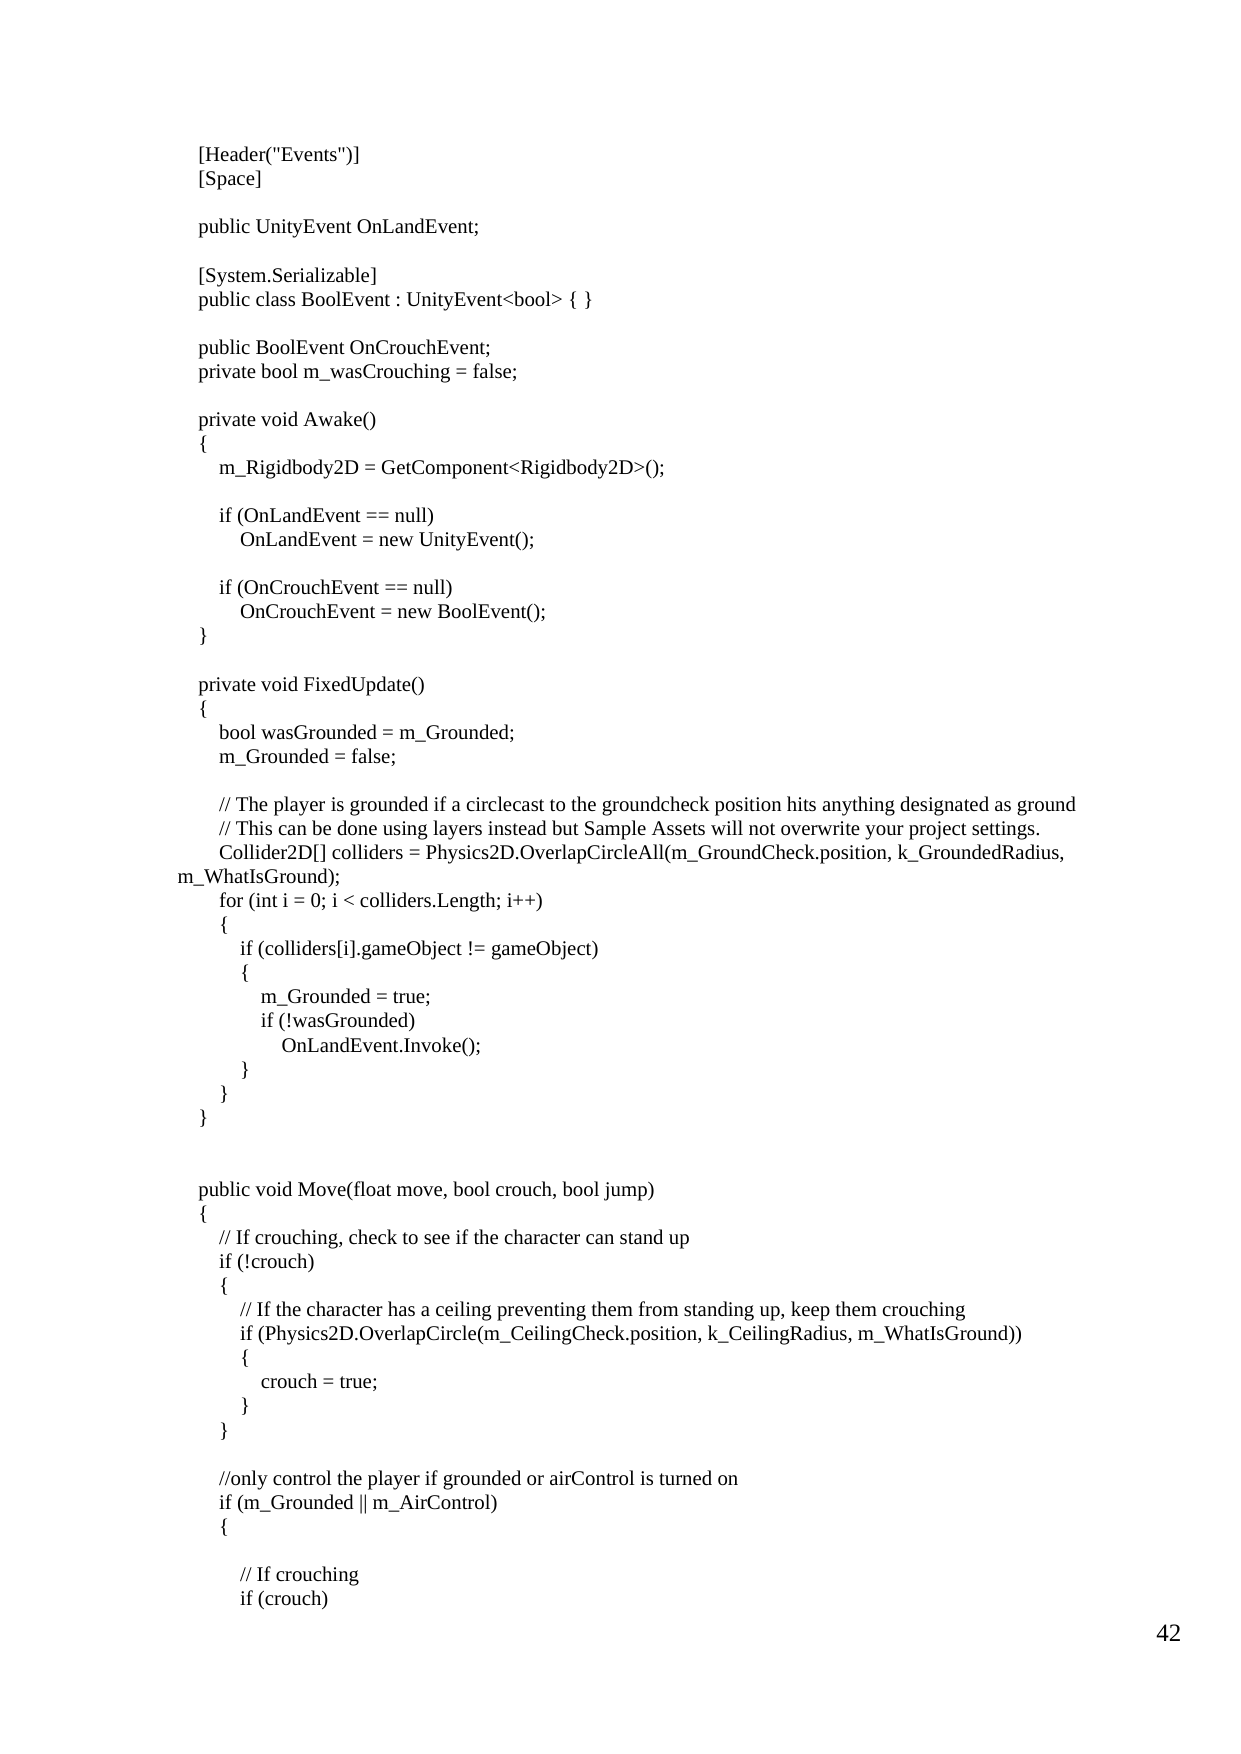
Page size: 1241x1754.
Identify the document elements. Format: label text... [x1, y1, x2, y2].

text { [177, 431, 1181, 455]
text public void Move(float move, bool crouch, bool jump) [177, 1177, 1181, 1201]
text public UnityEvent OnLandEvent; [177, 214, 1181, 238]
text // If crouching, check to see if the character can stand up [177, 1225, 1181, 1249]
text { [177, 1273, 1181, 1297]
text OnLandEvent = new UnityEvent(); [177, 527, 1181, 551]
text m_Grounded = false; [177, 744, 1181, 768]
text private void FixedUpdate() [177, 672, 1181, 696]
text } [177, 1081, 1181, 1105]
text { [177, 696, 1181, 720]
text if (colliders[i].gameObject != gameObject) [177, 936, 1181, 960]
text m_Grounded = true; [177, 984, 1181, 1008]
text } [177, 1057, 1181, 1081]
text Collider2D[] colliders = Physics2D.OverlapCircleAll(m_GroundCheck.position, k_GroundedRadius, m_WhatIsGround); [177, 840, 1181, 888]
text } [177, 1393, 1181, 1417]
text { [177, 1201, 1181, 1225]
text if (OnCrouchEvent == null) [177, 575, 1181, 599]
text { [177, 1514, 1181, 1538]
text if (Physics2D.OverlapCircle(m_CeilingCheck.position, k_CeilingRadius, m_WhatIsGround)) [177, 1321, 1181, 1345]
text if (crouch) [177, 1586, 1181, 1610]
text { [177, 912, 1181, 936]
text { [177, 1345, 1181, 1369]
text if (m_Grounded || m_AirControl) [177, 1490, 1181, 1514]
text OnCrouchEvent = new BoolEvent(); [177, 599, 1181, 623]
text // The player is grounded if a circlecast to the groundcheck position hits anything designated as ground [177, 792, 1181, 816]
text private void Awake() [177, 407, 1181, 431]
text crouch = true; [177, 1369, 1181, 1393]
text private bool m_wasCrouching = false; [177, 359, 1181, 383]
text { [177, 960, 1181, 984]
text m_Rigidbody2D = GetComponent<Rigidbody2D>(); [177, 455, 1181, 479]
text // If crouching [177, 1562, 1181, 1586]
text public BoolEvent OnCrouchEvent; [177, 335, 1181, 359]
text OnLandEvent.Invoke(); [177, 1032, 1181, 1057]
text // This can be done using layers instead but Sample Assets will not overwrite your project settings. [177, 816, 1181, 840]
text } [177, 1105, 1181, 1129]
text } [177, 623, 1181, 647]
text } [177, 1417, 1181, 1442]
text public class BoolEvent : UnityEvent<bool> { } [177, 287, 1181, 311]
text //only control the player if grounded or airControl is turned on [177, 1466, 1181, 1490]
text if (!wasGrounded) [177, 1008, 1181, 1032]
text for (int i = 0; i < colliders.Length; i++) [177, 888, 1181, 912]
text // If the character has a ceiling preventing them from standing up, keep them crouching [177, 1297, 1181, 1321]
text [System.Serializable] [177, 262, 1181, 287]
text if (!crouch) [177, 1249, 1181, 1273]
text [Header("Events")] [177, 142, 1181, 166]
text [Space] [177, 166, 1181, 190]
text if (OnLandEvent == null) [177, 503, 1181, 527]
text bool wasGrounded = m_Grounded; [177, 720, 1181, 744]
